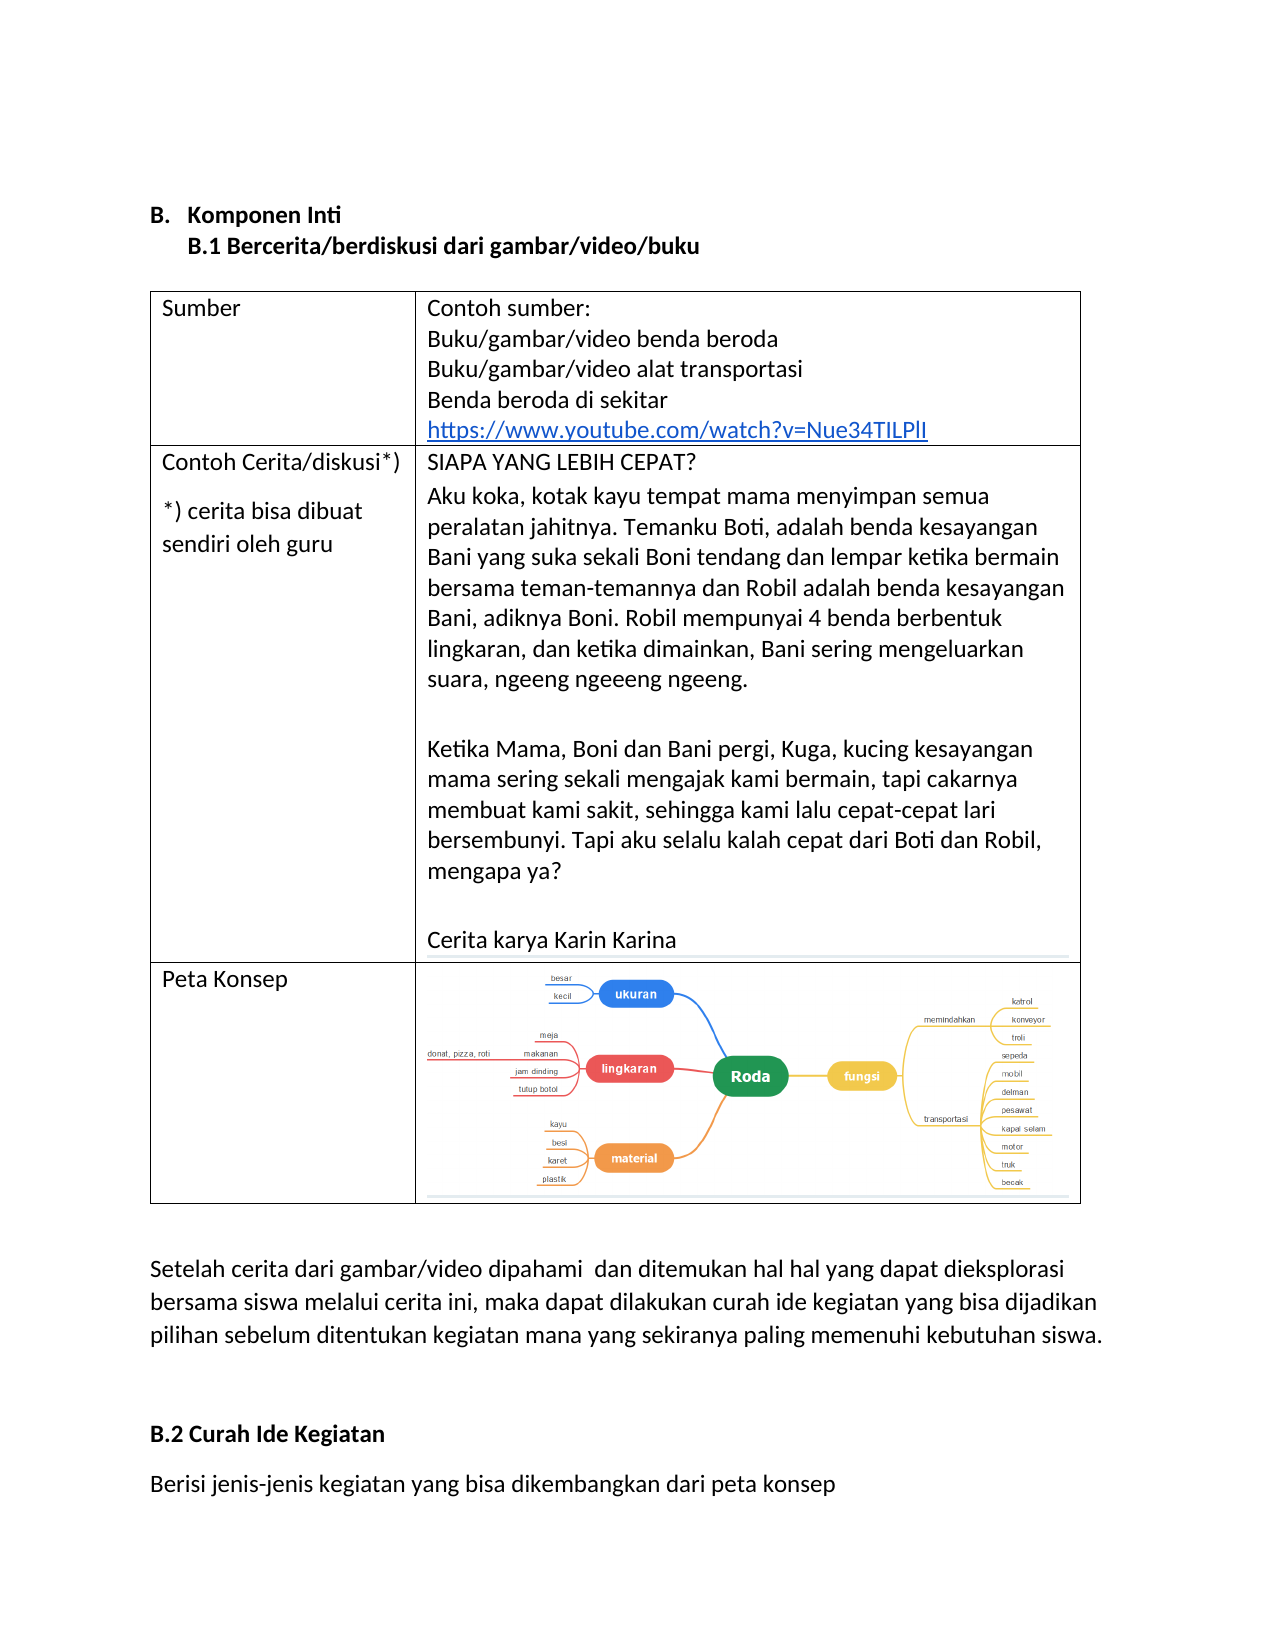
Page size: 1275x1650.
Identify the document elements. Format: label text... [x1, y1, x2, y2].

text B.2 Curah Ide Kegiatan [150, 1418, 1125, 1449]
list Komponen Inti [150, 199, 1125, 230]
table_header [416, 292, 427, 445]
table_cell Peta Konsep [151, 963, 415, 1203]
table_cell [416, 963, 1080, 1203]
table_cell SIAPA YANG LEBIH CEPAT? Aku koka, kotak kayu tempat mama menyimpan semua peralatan jahitnya. Temanku Boti, adalah benda kesayangan Bani yang suka sekali Boni tendang dan lempar ketika bermain bersama teman-temannya dan Robil adalah benda kesayangan Bani, adiknya Boni. Robil mempunyai 4 benda berbentuk lingkaran, dan ketika dimainkan, Bani sering mengeluarkan suara, ngeeng ngeeeng ngeeng. Ketika Mama, Boni dan Bani pergi, Kuga, kucing kesayangan mama sering sekali mengajak kami bermain, tapi cakarnya membuat kami sakit, sehingga kami lalu cepat-cepat lari bersembunyi. Tapi aku selalu kalah cepat dari Boti dan Robil, mengapa ya? Cerita karya Karin Karina [416, 446, 1080, 962]
text B.1 Bercerita/berdiskusi dari gambar/video/buku [187, 230, 1125, 261]
picture [427, 963, 1053, 1195]
table_header Sumber [151, 292, 415, 445]
table_cell Contoh Cerita/diskusi*) *) cerita bisa dibuat sendiri oleh guru [151, 446, 415, 962]
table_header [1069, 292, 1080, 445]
text Berisi jenis-jenis kegiatan yang bisa dikembangkan dari peta konsep [150, 1468, 1125, 1498]
text Setelah cerita dari gambar/video dipahami dan ditemukan hal hal yang dapat dieksplorasi bersama siswa melalui cerita ini, maka dapat dilakukan curah ide kegiatan yang bisa dijadikan pilihan sebelum ditentukan kegiatan mana yang sekiranya paling memenuhi kebutuhan siswa. [150, 1253, 1125, 1349]
